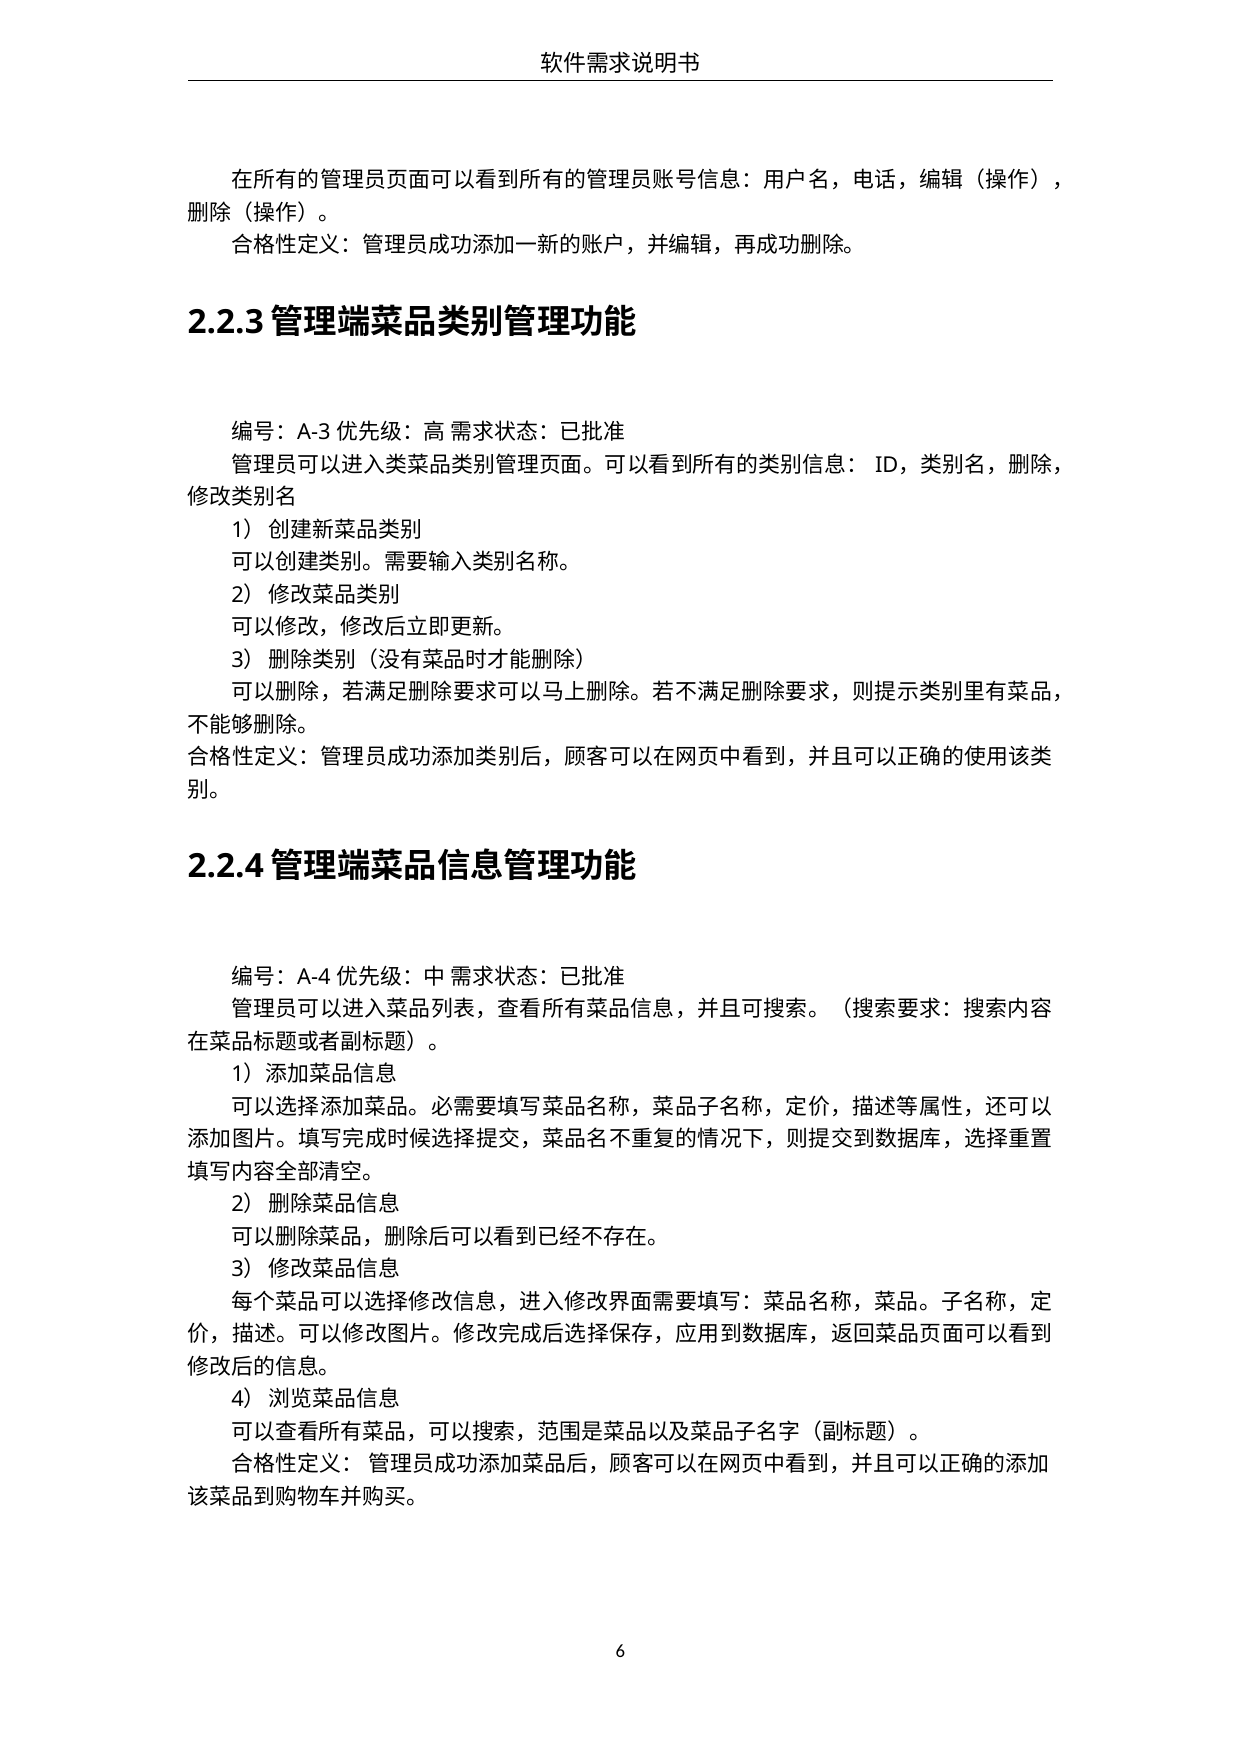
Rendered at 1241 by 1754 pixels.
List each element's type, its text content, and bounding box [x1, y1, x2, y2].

text 可以查看所有菜品，可以搜索，范围是菜品以及菜品子名字（副标题）。 [231, 1413, 1053, 1446]
list 浏览菜品信息 [231, 1381, 1053, 1413]
list 删除菜品信息 [231, 1186, 1053, 1218]
text 1）添加菜品信息 [187, 1056, 1053, 1088]
text 可以创建类别。需要输入类别名称。 [187, 544, 1053, 576]
list 删除类别（没有菜品时才能删除） [231, 641, 1053, 674]
text 可以删除菜品，删除后可以看到已经不存在。 [231, 1218, 1053, 1251]
list 修改菜品类别 [231, 576, 1053, 609]
subtitle 2.2.4管理端菜品信息管理功能 [187, 831, 1053, 896]
text 在所有的管理员页面可以看到所有的管理员账号信息：用户名，电话，编辑（操作），删除（操作）。 [187, 162, 1053, 227]
text 合格性定义：管理员成功添加一新的账户，并编辑，再成功删除。 [187, 227, 1053, 259]
text 可以选择添加菜品。必需要填写菜品名称，菜品子名称，定价，描述等属性，还可以添加图片。填写完成时候选择提交，菜品名不重复的情况下，则提交到数据库，选择重置，填写内容全部清空。 [187, 1088, 1053, 1186]
list 创建新菜品类别 [231, 511, 1053, 544]
text 合格性定义：管理员成功添加类别后，顾客可以在网页中看到，并且可以正确的使用该类别。 [187, 739, 1053, 804]
text 编号：A-4 优先级：中 需求状态：已批准 [187, 958, 1053, 991]
list 修改菜品信息 [231, 1251, 1053, 1283]
text 管理员可以进入菜品列表，查看所有菜品信息，并且可搜索。（搜索要求：搜索内容在菜品标题或者副标题）。 [187, 991, 1053, 1056]
text 可以修改，修改后立即更新。 [187, 609, 1053, 641]
text 编号：A-3 优先级：高 需求状态：已批准 [187, 414, 1053, 446]
subtitle 2.2.3管理端菜品类别管理功能 [187, 287, 1053, 352]
text 可以删除，若满足删除要求可以马上删除。若不满足删除要求，则提示类别里有菜品，不能够删除。 [187, 674, 1053, 739]
text 每个菜品可以选择修改信息，进入修改界面需要填写：菜品名称，菜品。子名称，定价，描述。可以修改图片。修改完成后选择保存，应用到数据库，返回菜品页面可以看到修改后的信息。 [187, 1283, 1053, 1381]
text 合格性定义： 管理员成功添加菜品后，顾客可以在网页中看到，并且可以正确的添加该菜品到购物车并购买。 [187, 1446, 1053, 1511]
text 管理员可以进入类菜品类别管理页面。可以看到所有的类别信息： ID，类别名，删除，修改类别名 [187, 446, 1053, 511]
